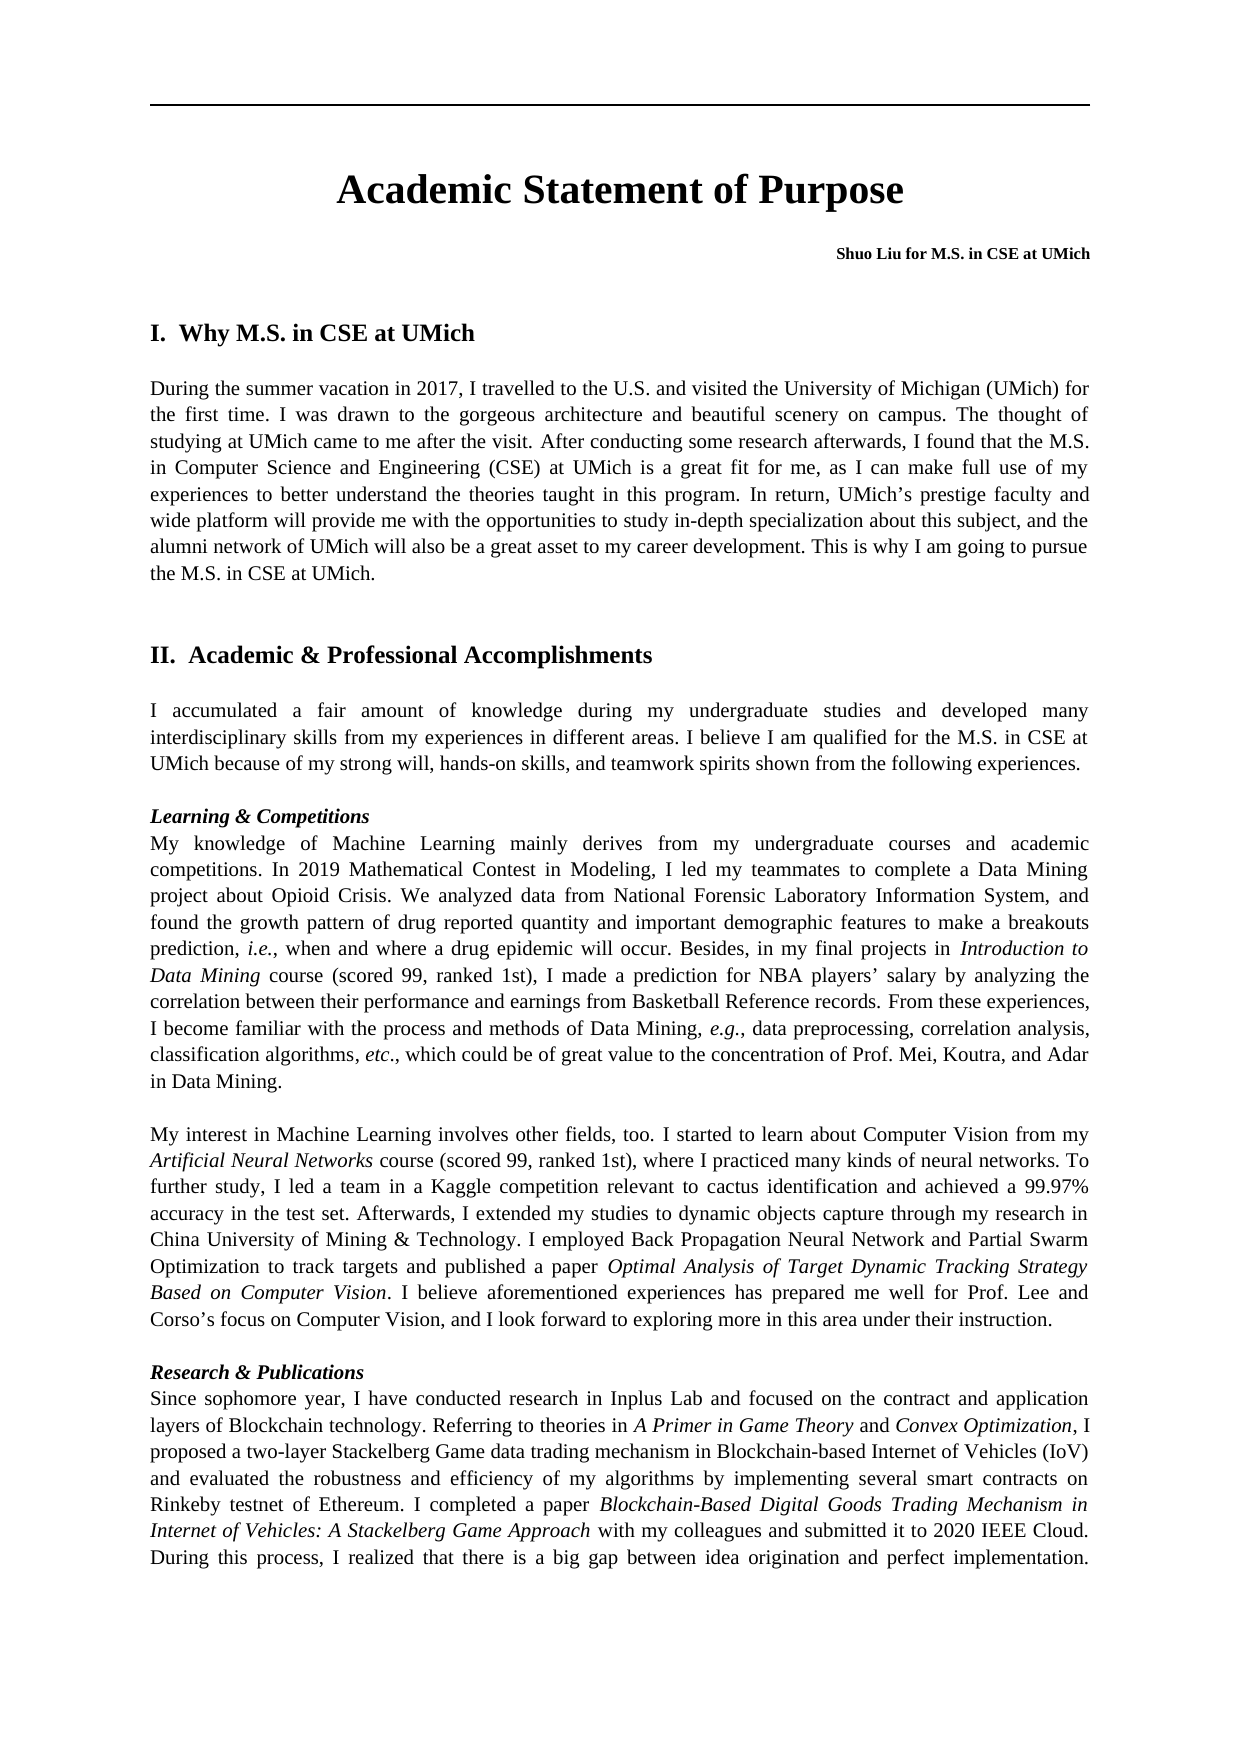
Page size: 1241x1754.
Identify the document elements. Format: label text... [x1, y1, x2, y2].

text I accumulated a fair amount of knowledge during my undergraduate studies and developed many interdisciplinary skills from my experiences in different areas. I believe I am qualified for the M.S. in CSE at UMich because of my strong will, hands-on skills, and teamwork spirits shown from the following experiences. [150, 698, 1090, 775]
text Learning & Competitions [150, 804, 1090, 828]
text I. Why M.S. in CSE at UMich [150, 318, 1090, 346]
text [150, 1386, 1090, 1569]
text Academic Statement of Purpose [150, 164, 1090, 212]
text Shuo Liu for M.S. in CSE at UMich [150, 244, 1090, 263]
text My interest in Machine Learning involves other fields, too. I started to learn about Computer Vision from my Artificial Neural Networks course (scored 99, ranked 1st), where I practiced many kinds of neural networks. To further study, I led a team in a Kaggle competition relevant to cactus identification and achieved a 99.97% accuracy in the test set. Afterwards, I extended my studies to dynamic objects capture through my research in China University of Mining & Technology. I employed Back Propagation Neural Network and Partial Swarm Optimization to track targets and published a paper Optimal Analysis of Target Dynamic Tracking Strategy Based on Computer Vision. I believe aforementioned experiences has prepared me well for Prof. Lee and Corso’s focus on Computer Vision, and I look forward to exploring more in this area under their instruction. [150, 1122, 1090, 1331]
text II. Academic & Professional Accomplishments [150, 640, 1090, 669]
text Research & Publications [150, 1360, 1090, 1384]
text During the summer vacation in 2017, I travelled to the U.S. and visited the University of Michigan (UMich) for the first time. I was drawn to the gorgeous architecture and beautiful scenery on campus. The thought of studying at UMich came to me after the visit. After conducting some research afterwards, I found that the M.S. in Computer Science and Engineering (CSE) at UMich is a great fit for me, as I can make full use of my experiences to better understand the theories taught in this program. In return, UMich’s prestige faculty and wide platform will provide me with the opportunities to study in-depth specialization about this subject, and the alumni network of UMich will also be a great asset to my career development. This is why I am going to pursue the M.S. in CSE at UMich. [150, 376, 1090, 585]
text My knowledge of Machine Learning mainly derives from my undergraduate courses and academic competitions. In 2019 Mathematical Contest in Modeling, I led my teammates to complete a Data Mining project about Opioid Crisis. We analyzed data from National Forensic Laboratory Information System, and found the growth pattern of drug reported quantity and important demographic features to make a breakouts prediction, i.e., when and where a drug epidemic will occur. Besides, in my final projects in Introduction to Data Mining course (scored 99, ranked 1st), I made a prediction for NBA players’ salary by analyzing the correlation between their performance and earnings from Basketball Reference records. From these experiences, I become familiar with the process and methods of Data Mining, e.g., data preprocessing, correlation analysis, classification algorithms, etc., which could be of great value to the concentration of Prof. Mei, Koutra, and Adar in Data Mining. [150, 831, 1090, 1093]
